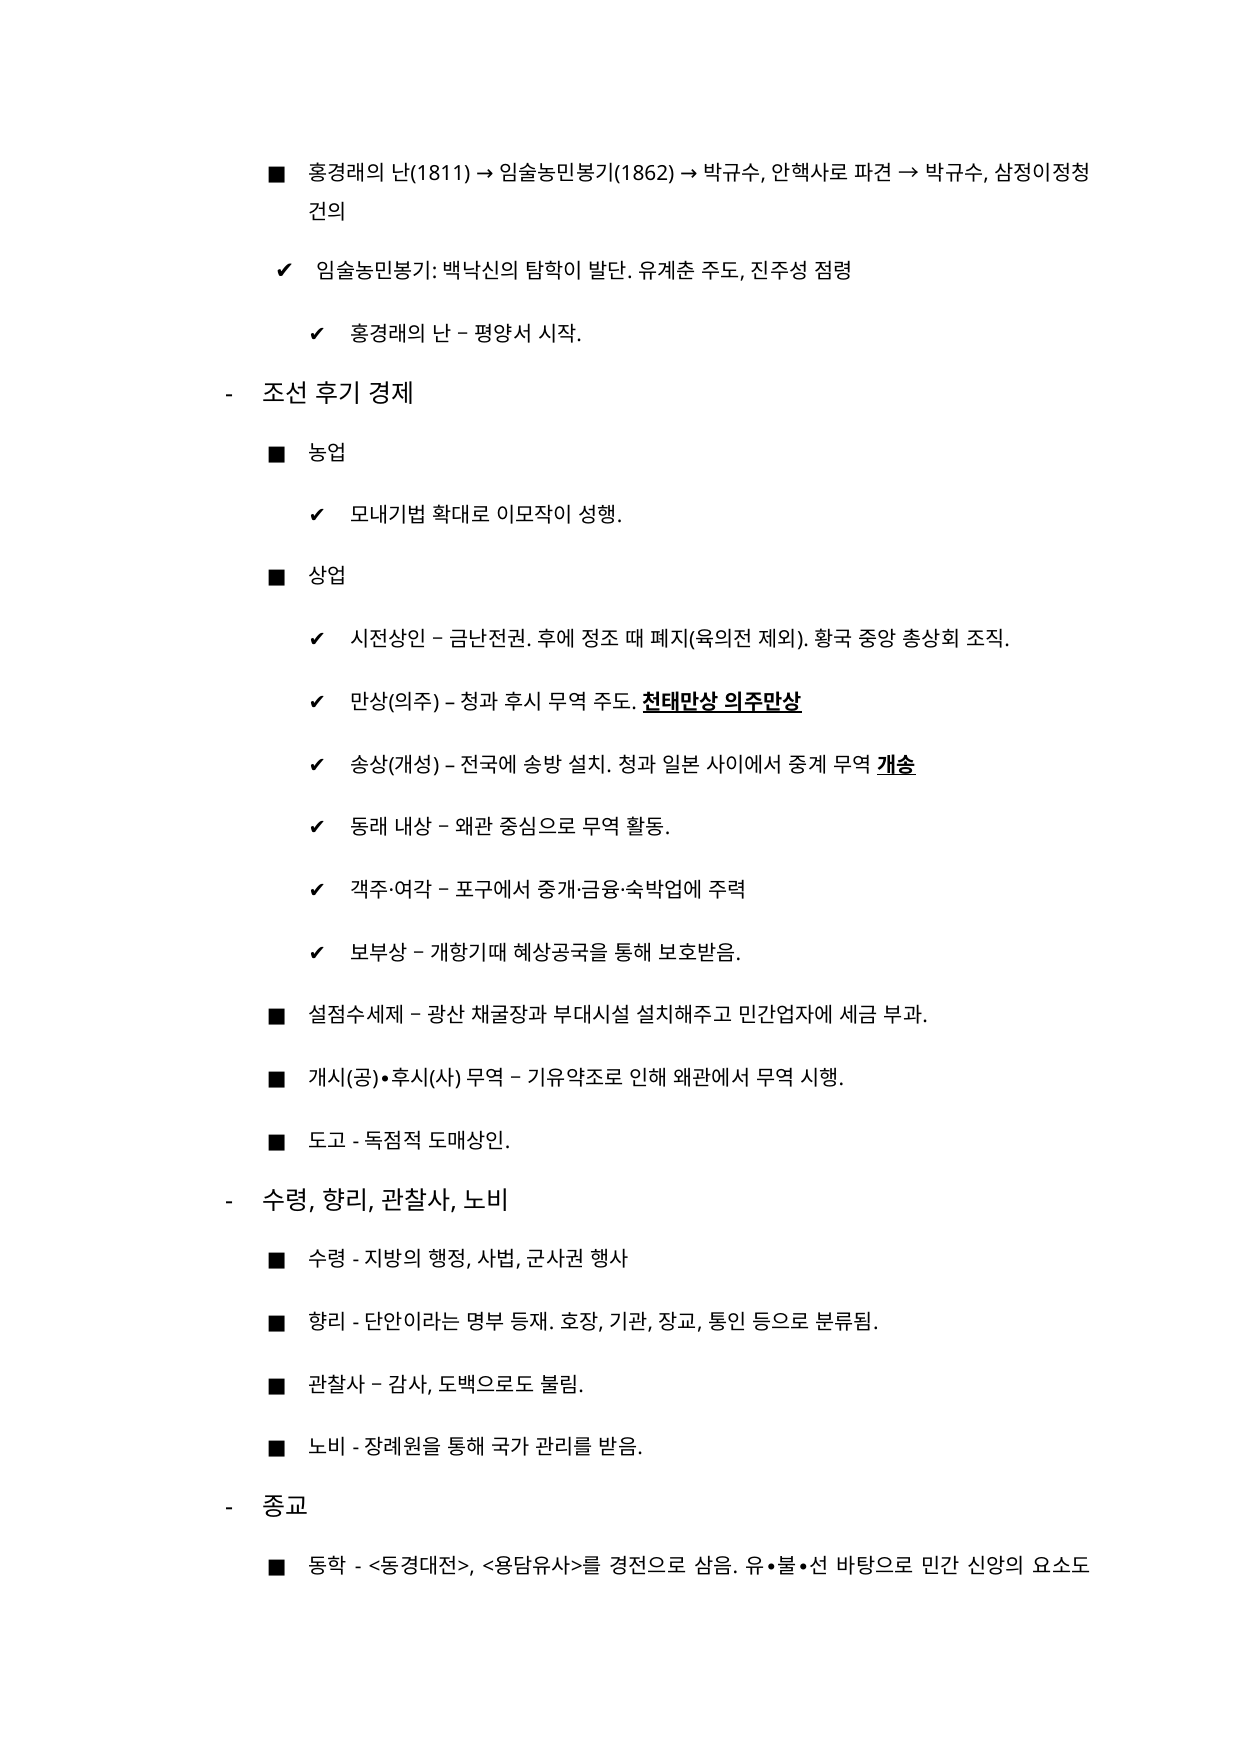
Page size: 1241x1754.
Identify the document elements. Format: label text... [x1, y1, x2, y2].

list 수령 - 지방의 행정, 사법, 군사권 행사 [267, 1236, 1090, 1278]
list 임술농민봉기: 백낙신의 탐학이 발단. 유계춘 주도, 진주성 점령 [275, 244, 1090, 291]
list 종교 [225, 1487, 1090, 1523]
list 모내기법 확대로 이모작이 성행. [308, 491, 1090, 534]
list 상업 [267, 553, 1090, 596]
list 송상(개성) – 전국에 송방 설치. 청과 일본 사이에서 중계 무역 개송 [308, 741, 1090, 784]
list 관찰사 – 감사, 도백으로도 불림. [267, 1361, 1090, 1404]
list 설점수세제 – 광산 채굴장과 부대시설 설치해주고 민간업자에 세금 부과. [267, 992, 1090, 1035]
list 도고 - 독점적 도매상인. [267, 1117, 1090, 1160]
list 조선 후기 경제 [225, 373, 1090, 410]
list 노비 - 장례원을 통해 국가 관리를 받음. [267, 1424, 1090, 1467]
list 동래 내상 – 왜관 중심으로 무역 활동. [308, 804, 1090, 847]
list 수령, 향리, 관찰사, 노비 [225, 1180, 1090, 1216]
list 시전상인 – 금난전권. 후에 정조 때 폐지(육의전 제외). 황국 중앙 총상회 조직. [308, 616, 1090, 658]
list 홍경래의 난 – 평양서 시작. [308, 311, 1090, 353]
list 만상(의주) – 청과 후시 무역 주도. 천태만상 의주만상 [308, 678, 1090, 721]
list 개시(공)∙후시(사) 무역 – 기유약조로 인해 왜관에서 무역 시행. [267, 1055, 1090, 1097]
list 객주·여각 – 포구에서 중개·금융·숙박업에 주력 [308, 867, 1090, 909]
list 향리 - 단안이라는 명부 등재. 호장, 기관, 장교, 통인 등으로 분류됨. [267, 1298, 1090, 1341]
list 동학 - <동경대전>, <용담유사>를 경전으로 삼음. 유∙불∙선 바탕으로 민간 신앙의 요소도 포함. [267, 1542, 1090, 1585]
list 농업 [267, 429, 1090, 472]
list 보부상 – 개항기때 혜상공국을 통해 보호받음. [308, 929, 1090, 972]
list 홍경래의 난(1811) → 임술농민봉기(1862) → 박규수, 안핵사로 파견 → 박규수, 삼정이정청 건의 [267, 150, 1090, 225]
